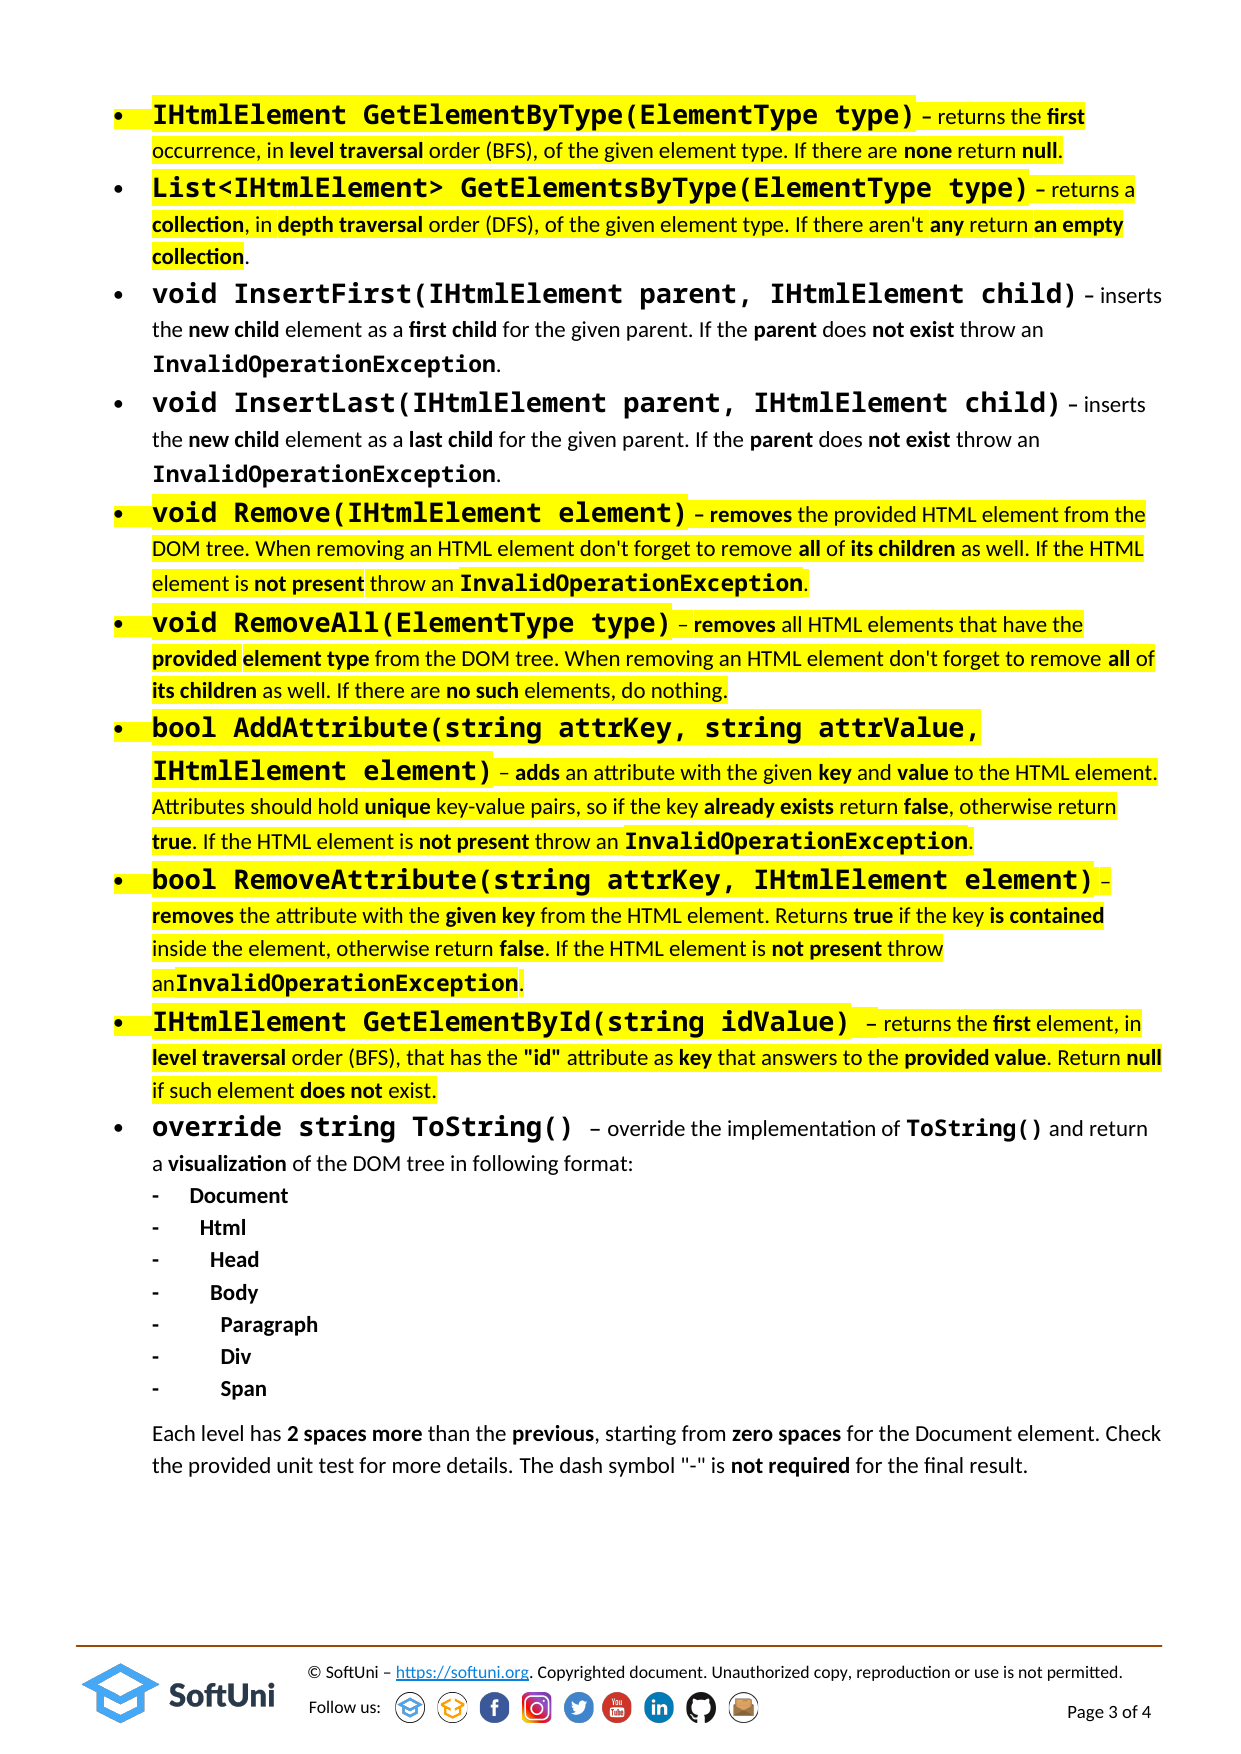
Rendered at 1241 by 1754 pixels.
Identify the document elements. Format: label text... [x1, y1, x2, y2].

list bool AddAttribute(string attrKey, string attrValue, IHtmlElement element) – adds an attribute with the given key and value to the HTML element. Attributes should hold unique key-value pairs, so if the key already exists return false, otherwise return true. If the HTML element is not present throw an InvalidOperationException. [114, 708, 1163, 856]
list IHtmlElement GetElementById(string idValue) – returns the first element, in level traversal order (BFS), that has the "id" attribute as key that answers to the provided value. Return null if such element does not exist. [114, 1002, 1163, 1104]
text Each level has 2 spaces more than the previous, starting from zero spaces for the Document element. Check the provided unit test for more details. The dash symbol "-" is not required for the final result. [152, 1419, 1163, 1479]
list Span [152, 1374, 1163, 1402]
picture [564, 1692, 594, 1723]
picture [686, 1692, 716, 1723]
picture [479, 1692, 510, 1723]
list Body [152, 1278, 1163, 1306]
list bool RemoveAttribute(string attrKey, IHtmlElement element) – removes the attribute with the given key from the HTML element. Returns true if the key is contained inside the element, otherwise return false. If the HTML element is not present throw anInvalidOperationException. [114, 861, 1163, 998]
list void InsertFirst(IHtmlElement parent, IHtmlElement child) – inserts the new child element as a first child for the given parent. If the parent does not exist throw an InvalidOperationException. [114, 274, 1163, 379]
list Paragraph [152, 1310, 1163, 1338]
picture [644, 1714, 653, 1723]
list void RemoveAll(ElementType type) – removes all HTML elements that have the provided element type from the DOM tree. When removing an HTML element don't forget to remove all of its children as well. If there are no such elements, do nothing. [114, 603, 1163, 704]
picture [395, 1692, 425, 1723]
picture [728, 1692, 759, 1723]
picture [437, 1692, 468, 1723]
list IHtmlElement GetElementByType(ElementType type) – returns the first occurrence, in level traversal order (BFS), of the given element type. If there are none return null. [114, 95, 1163, 164]
list Head [152, 1246, 1163, 1273]
picture [602, 1692, 632, 1723]
list override string ToString() – override the implementation of ToString() and return a visualization of the DOM tree in following format: [114, 1108, 1163, 1177]
list List<IHtmlElement> GetElementsByType(ElementType type) – returns a collection, in depth traversal order (DFS), of the given element type. If there aren't any return an empty collection. [114, 169, 1163, 270]
picture [665, 1714, 674, 1723]
list Div [152, 1342, 1163, 1370]
list Document [152, 1181, 1163, 1209]
picture [522, 1692, 552, 1723]
list void Remove(IHtmlElement element) – removes the provided HTML element from the DOM tree. When removing an HTML element don't forget to remove all of its children as well. If the HTML element is not present throw an InvalidOperationException. [114, 493, 1163, 598]
picture [658, 1705, 667, 1714]
picture [644, 1692, 653, 1701]
picture [75, 1658, 281, 1729]
list void InsertLast(IHtmlElement parent, IHtmlElement child) – inserts the new child element as a last child for the given parent. If the parent does not exist throw an InvalidOperationException. [114, 384, 1163, 489]
picture [665, 1692, 674, 1701]
list Html [152, 1213, 1163, 1241]
